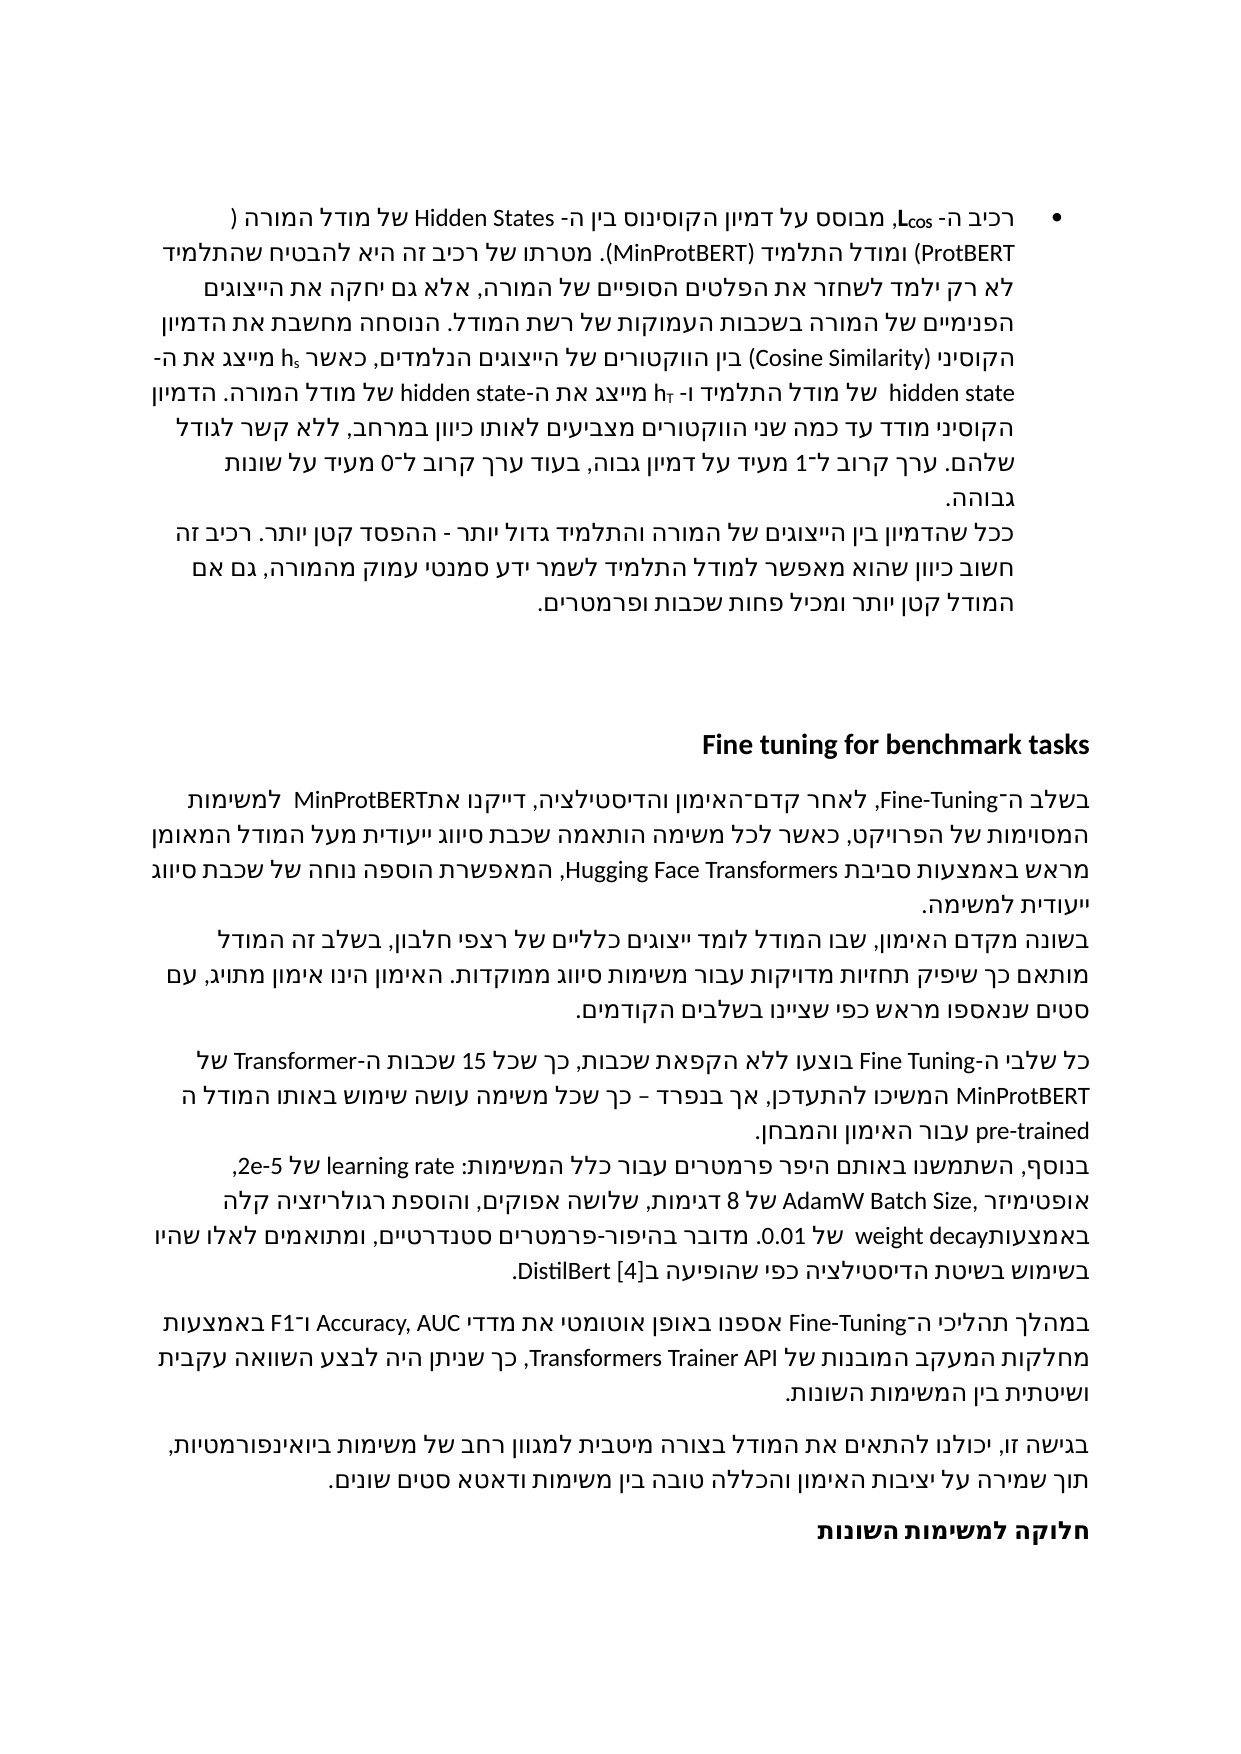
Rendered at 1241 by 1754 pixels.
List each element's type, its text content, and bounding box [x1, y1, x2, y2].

text כל שלבי ה-Fine Tuning בוצעו ללא הקפאת שכבות, כך שכל 15 שכבות ה-Transformer של MinProtBERT המשיכו להתעדכן, אך בנפרד – כך שכל משימה עושה שימוש באותו המודל הpre-trained עבור האימון והמבחן. בנוסף, השתמשנו באותם היפר פרמטרים עבור כלל המשימות: learning rate של 2e-5, אופטימיזר ,AdamW Batch Size של ‎8 דגימות‎, שלושה אפוקים, והוספת רגולריזציה קלה באמצעותweight decay של 0.01. מדובר בהיפור-פרמטרים סטנדרטיים, ומתואמים לאלו שהיו בשימוש בשיטת הדיסטילציה כפי שהופיעה בDistilBert [4]. [150, 1045, 1090, 1286]
text בגישה זו, יכולנו להתאים את המודל בצורה מיטבית למגוון רחב של משימות ביואינפורמטיות, תוך שמירה על יציבות האימון והכללה טובה בין משימות ודאטא סטים שונים. [150, 1429, 1090, 1494]
text במהלך תהליכי ה־Fine-Tuning אספנו באופן אוטומטי את מדדי Accuracy, AUC ו־F1 באמצעות מחלקות המעקב המובנות של Transformers Trainer API, כך שניתן היה לבצע השוואה עקבית ושיטתית בין המשימות השונות. [150, 1307, 1090, 1408]
list רכיב ה- LCOS, מבוסס על דמיון הקוסינוס בין ה- Hidden States של מודל המורה (ProtBERT) ומודל התלמיד (MinProtBERT). מטרתו של רכיב זה היא להבטיח שהתלמיד לא רק ילמד לשחזר את הפלטים הסופיים של המורה, אלא גם יחקה את הייצוגים הפנימיים של המורה בשכבות העמוקות של רשת המודל. הנוסחה מחשבת את הדמיון הקוסיני (Cosine Similarity) בין הווקטורים של הייצוגים הנלמדים, כאשר hs מייצג את ה-hidden state של מודל התלמיד ו- hT מייצג את ה-hidden state של מודל המורה. הדמיון הקוסיני מודד עד כמה שני הווקטורים מצביעים לאותו כיוון במרחב, ללא קשר לגודל שלהם. ערך קרוב ל־1 מעיד על דמיון גבוה, בעוד ערך קרוב ל־0 מעיד על שונות גבוהה. ככל שהדמיון בין הייצוגים של המורה והתלמיד גדול יותר - ההפסד קטן יותר. רכיב זה חשוב כיוון שהוא מאפשר למודל התלמיד לשמר ידע סמנטי עמוק מהמורה, גם אם המודל קטן יותר ומכיל פחות שכבות ופרמטרים. [150, 202, 1053, 653]
text חלוקה למשימות השונות [150, 1515, 1090, 1546]
text בשלב ה־Fine-Tuning, לאחר קדם־האימון והדיסטילציה, דייקנו אתMinProtBERT למשימות המסוימות של הפרויקט, כאשר לכל משימה הותאמה שכבת סיווג ייעודית מעל המודל המאומן מראש באמצעות סביבת Hugging Face Transformers, המאפשרת הוספה נוחה של שכבת סיווג ייעודית למשימה. בשונה מקדם האימון, שבו המודל לומד ייצוגים כלליים של רצפי חלבון, בשלב זה המודל מותאם כך שיפיק תחזיות מדויקות עבור משימות סיווג ממוקדות. האימון הינו אימון מתויג, עם סטים שנאספו מראש כפי שציינו בשלבים הקודמים. [150, 784, 1090, 1024]
text Fine tuning for benchmark tasks [150, 726, 1090, 762]
